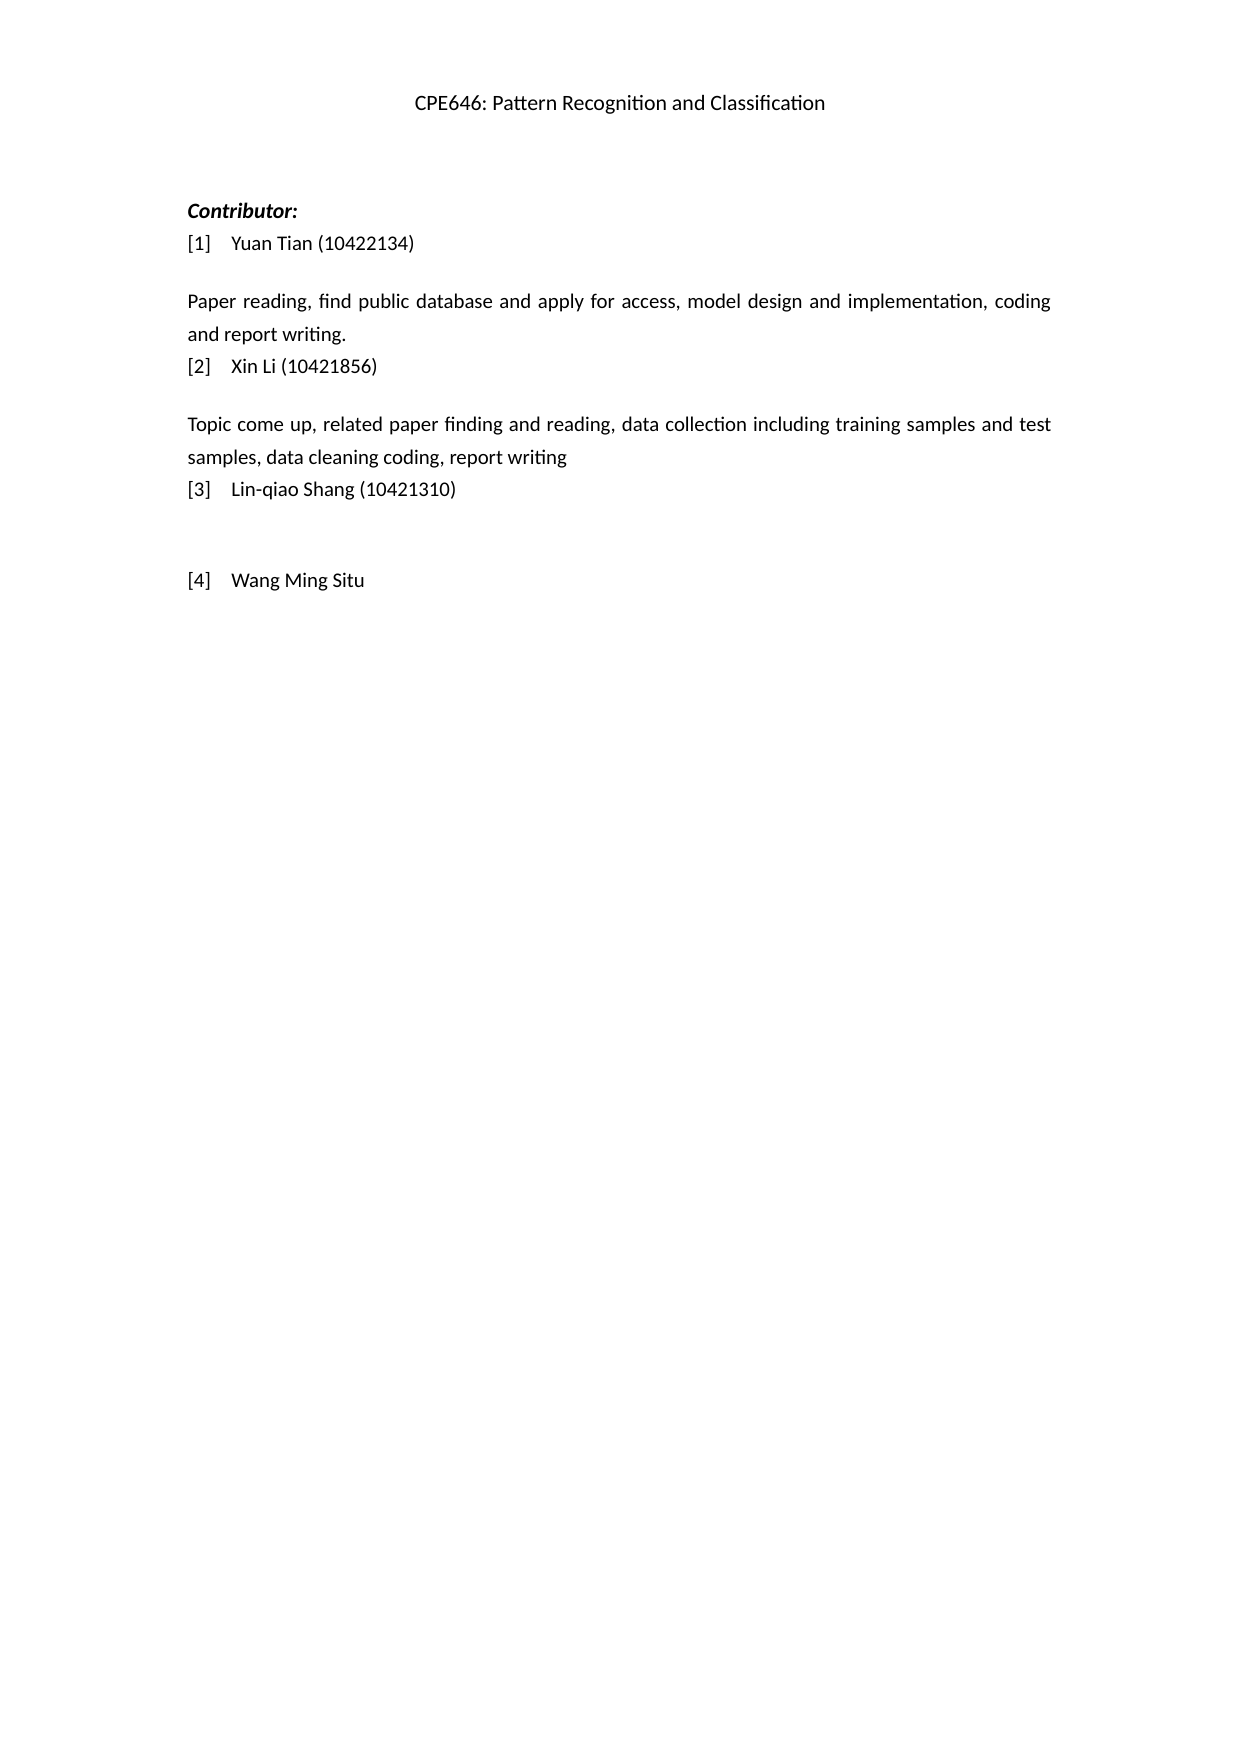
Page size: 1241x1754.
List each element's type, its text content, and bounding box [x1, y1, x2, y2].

text [4] Wang Ming Situ [187, 563, 1053, 596]
text [2] Xin Li (10421856) [187, 350, 1053, 382]
text [3] Lin-qiao Shang (10421310) [187, 473, 1053, 505]
text Paper reading, find public database and apply for access, model design and implementation, coding and report writing. [187, 285, 1053, 350]
text Topic come up, related paper finding and reading, data collection including training samples and test samples, data cleaning coding, report writing [187, 408, 1053, 473]
text [1] Yuan Tian (10422134) [187, 227, 1053, 259]
text Contributor: [187, 194, 1053, 227]
